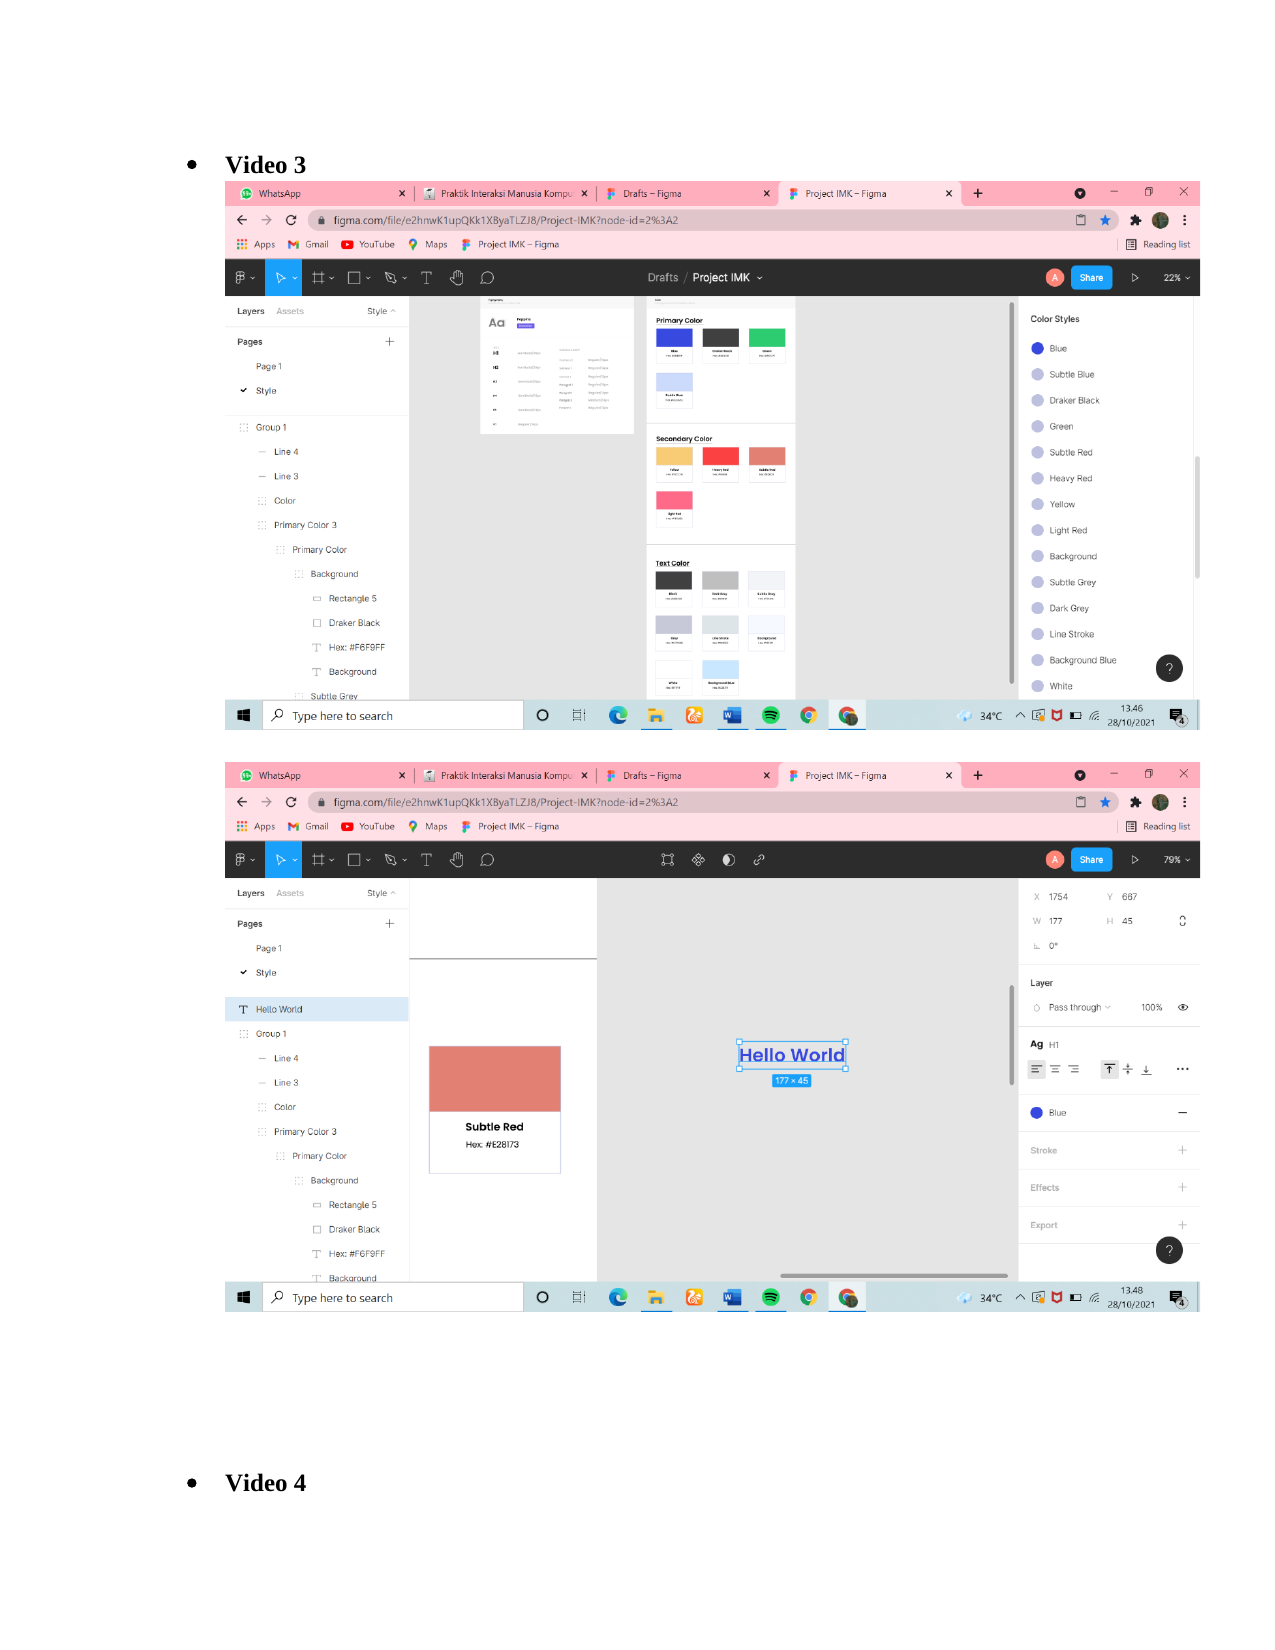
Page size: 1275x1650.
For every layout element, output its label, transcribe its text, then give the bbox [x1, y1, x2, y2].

picture [225, 762, 1200, 1312]
list Video 3 [187, 150, 1125, 179]
picture [225, 181, 1200, 730]
list Video 4 [187, 1468, 1125, 1497]
